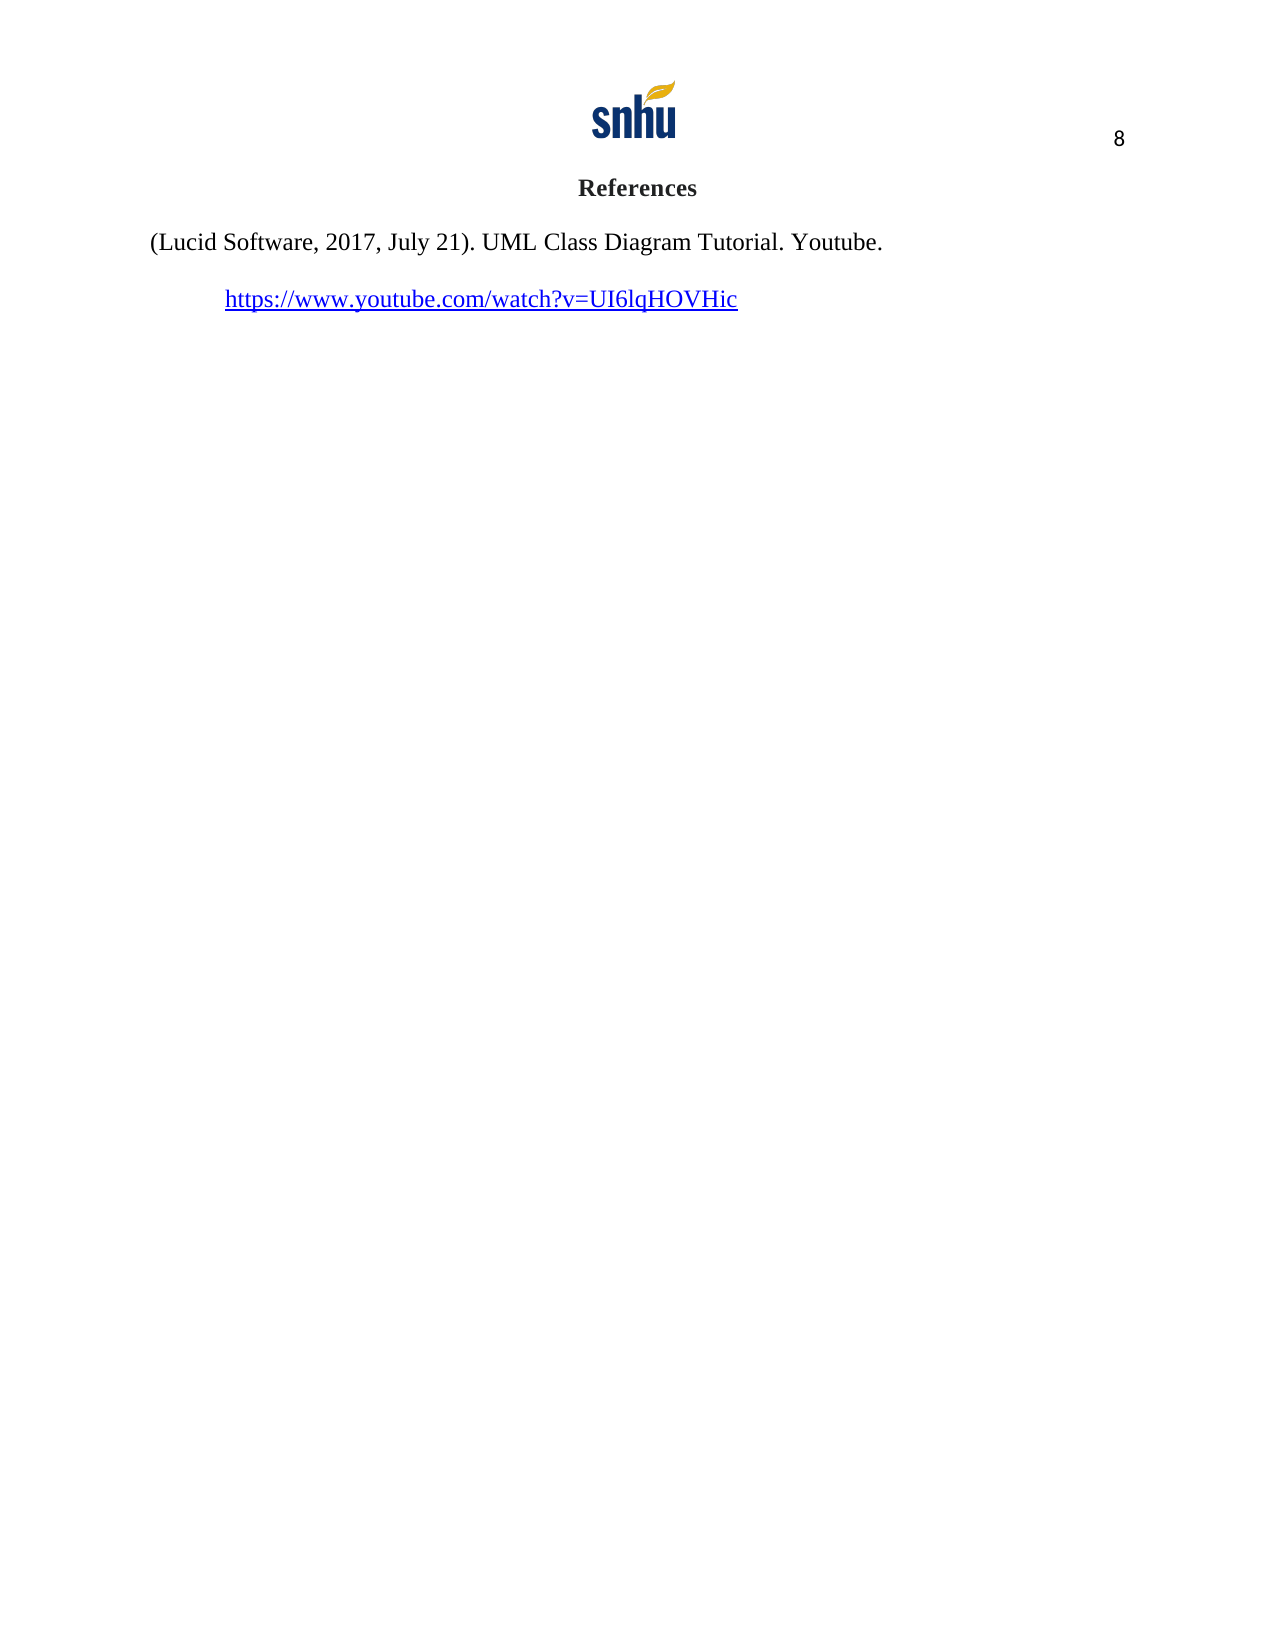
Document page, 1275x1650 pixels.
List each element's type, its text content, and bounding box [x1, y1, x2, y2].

text (Lucid Software, 2017, July 21). UML Class Diagram Tutorial. Youtube. [150, 227, 1125, 256]
text References [150, 173, 1125, 202]
text https://www.youtube.com/watch?v=UI6lqHOVHic [150, 284, 1125, 313]
picture [573, 75, 702, 147]
